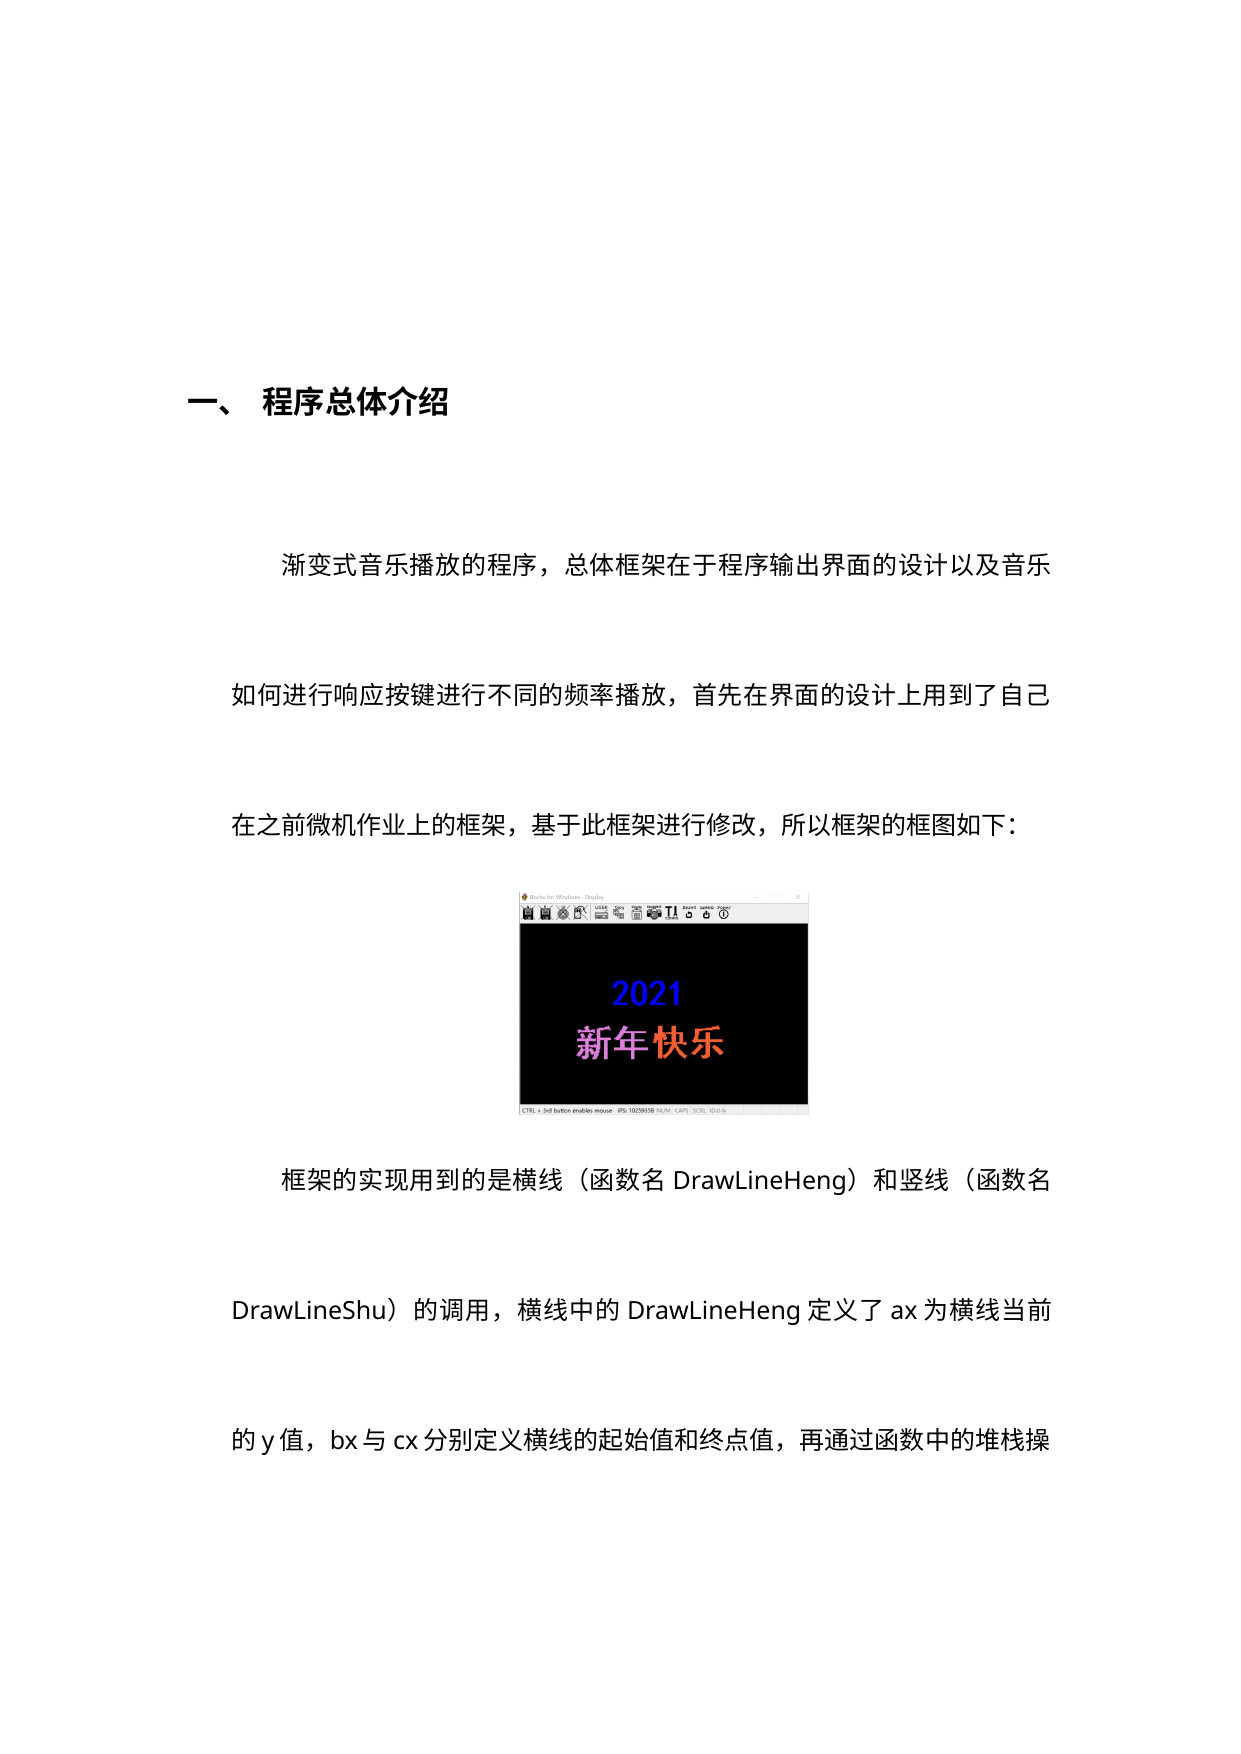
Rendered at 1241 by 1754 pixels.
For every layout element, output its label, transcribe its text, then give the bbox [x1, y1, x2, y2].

subtitle 程序总体介绍 [187, 368, 1053, 433]
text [231, 1146, 1053, 1471]
text 渐变式音乐播放的程序，总体框架在于程序输出界面的设计以及音乐如何进行响应按键进行不同的频率播放，首先在界面的设计上用到了自己在之前微机作业上的框架，基于此框架进行修改，所以框架的框图如下： [231, 531, 1053, 856]
picture [519, 892, 809, 1115]
